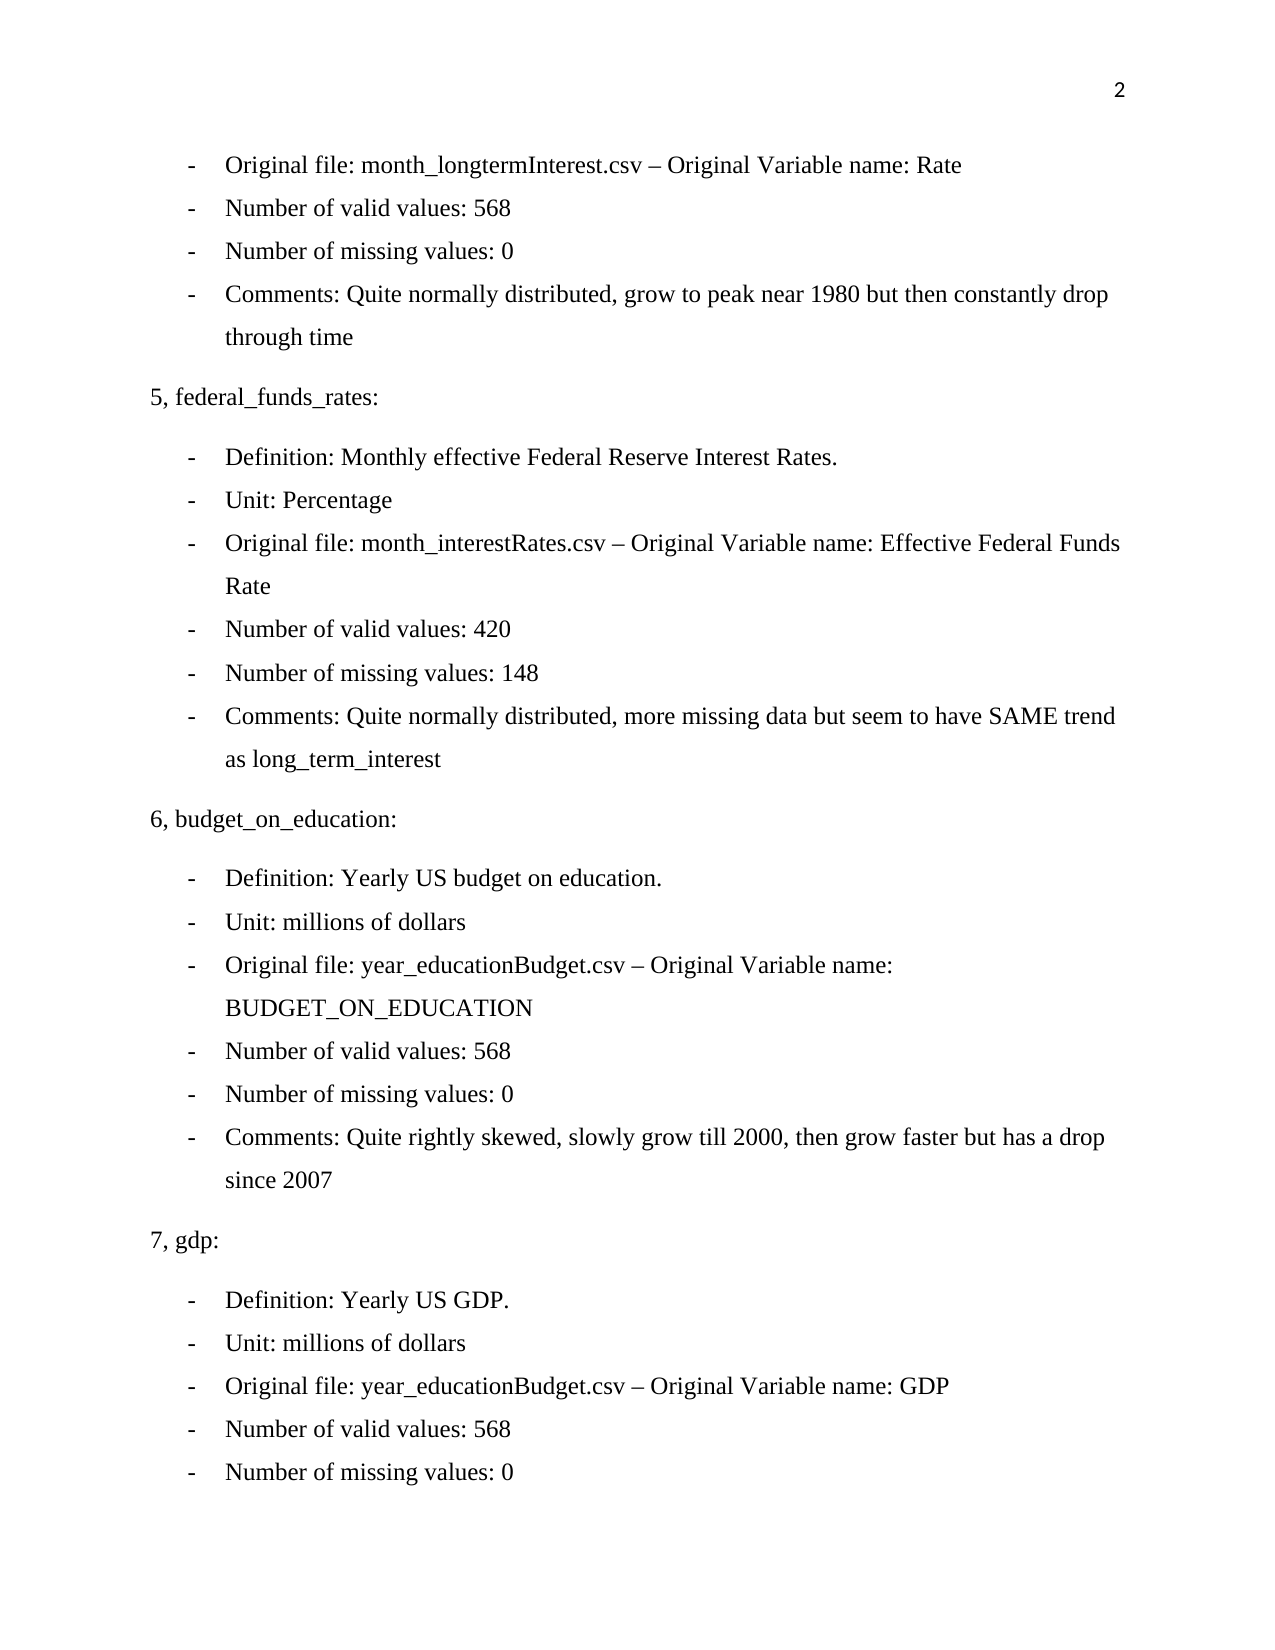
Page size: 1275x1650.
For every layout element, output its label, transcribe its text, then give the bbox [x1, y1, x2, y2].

list Number of valid values: 420 [187, 614, 1125, 643]
list Original file: month_longtermInterest.csv – Original Variable name: Rate [187, 150, 1125, 179]
list Unit: millions of dollars [187, 1328, 1125, 1357]
list Definition: Yearly US GDP. [187, 1285, 1125, 1314]
list Definition: Monthly effective Federal Reserve Interest Rates. [187, 442, 1125, 471]
list Unit: Percentage [187, 485, 1125, 514]
list Comments: Quite rightly skewed, slowly grow till 2000, then grow faster but has a drop since 2007 [187, 1122, 1125, 1194]
list Definition: Yearly US budget on education. [187, 863, 1125, 892]
list Comments: Quite normally distributed, more missing data but seem to have SAME trend as long_term_interest [187, 701, 1125, 773]
list Number of valid values: 568 [187, 1036, 1125, 1065]
list Original file: year_educationBudget.csv – Original Variable name: GDP [187, 1371, 1125, 1400]
text 5, federal_funds_rates: [150, 382, 1125, 411]
list Comments: Quite normally distributed, grow to peak near 1980 but then constantly drop through time [187, 279, 1125, 351]
list Original file: year_educationBudget.csv – Original Variable name: BUDGET_ON_EDUCATION [187, 950, 1125, 1022]
list Number of missing values: 148 [187, 658, 1125, 686]
list Number of valid values: 568 [187, 1414, 1125, 1443]
list Unit: millions of dollars [187, 907, 1125, 935]
list Original file: month_interestRates.csv – Original Variable name: Effective Federal Funds Rate [187, 528, 1125, 600]
text 7, gdp: [150, 1225, 1125, 1254]
list Number of missing values: 0 [187, 1079, 1125, 1108]
text 6, budget_on_education: [150, 804, 1125, 832]
list Number of missing values: 0 [187, 236, 1125, 265]
list Number of missing values: 0 [187, 1457, 1125, 1486]
list Number of valid values: 568 [187, 193, 1125, 222]
